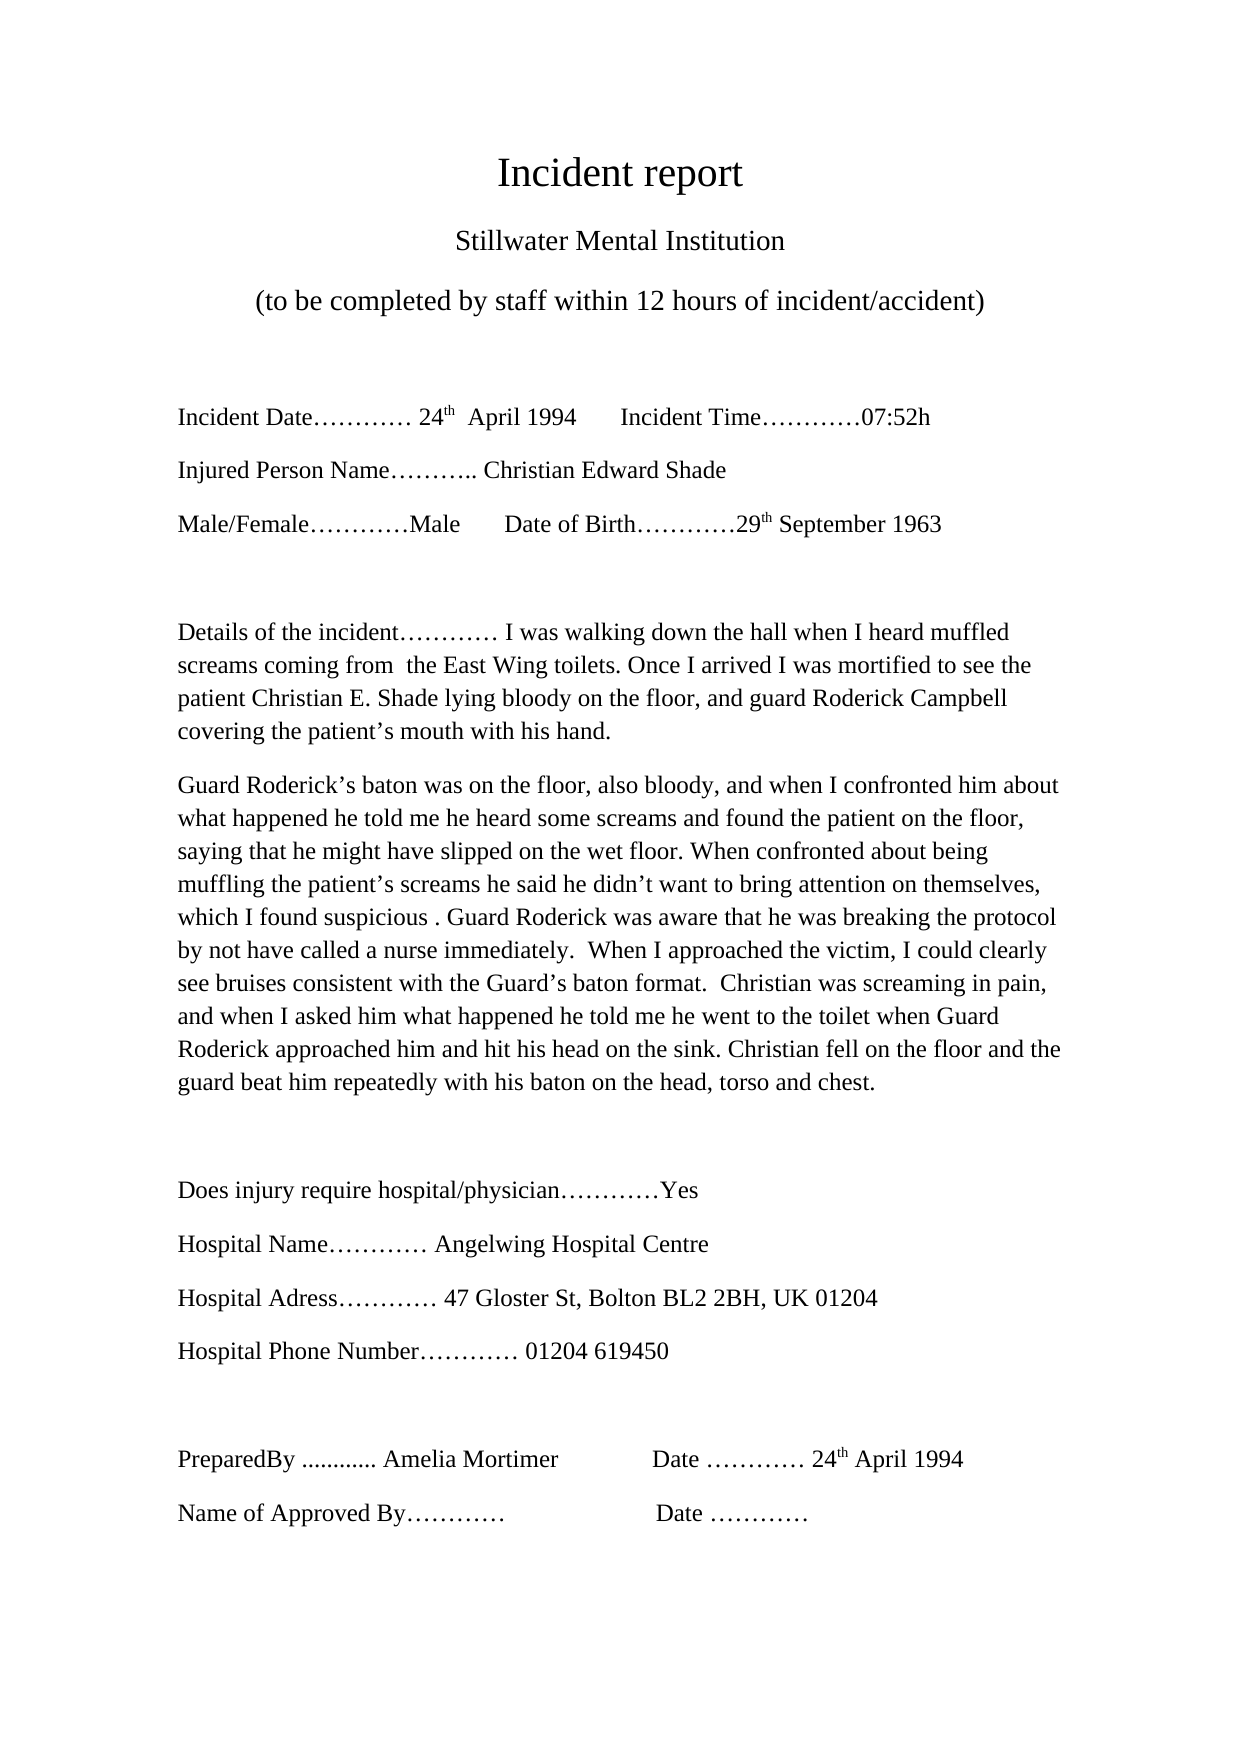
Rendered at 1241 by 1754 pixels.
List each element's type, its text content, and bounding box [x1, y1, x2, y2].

text Incident Date………… 24th April 1994 Incident Time…………07:52h [177, 402, 1063, 430]
text PreparedBy ............ Amelia Mortimer Date ………… 24th April 1994 [177, 1444, 1063, 1473]
text (to be completed by staff within 12 hours of incident/accident) [177, 283, 1063, 316]
text Guard Roderick’s baton was on the floor, also bloody, and when I confronted him about what happened he told me he heard some screams and found the patient on the floor, saying that he might have slipped on the wet floor. When confronted about being muffling the patient’s screams he said he didn’t want to bring attention on themselves, which I found suspicious . Guard Roderick was aware that he was breaking the protocol by not have called a nurse immediately. When I approached the victim, I could clearly see bruises consistent with the Guard’s baton format. Christian was screaming in pain, and when I asked him what happened he told me he went to the toilet when Guard Roderick approached him and hit his head on the sink. Christian fell on the floor and the guard beat him repeatedly with his baton on the head, torso and chest. [177, 770, 1063, 1096]
text Injured Person Name……….. Christian Edward Shade [177, 456, 1063, 484]
text Male/Female…………Male Date of Birth…………29th September 1963 [177, 509, 1063, 538]
text Details of the incident………… I was walking down the hall when I heard muffled screams coming from the East Wing toilets. Once I arrived I was mortified to see the patient Christian E. Shade lying bloody on the floor, and guard Roderick Campbell covering the patient’s mouth with his hand. [177, 617, 1063, 745]
text Hospital Phone Number………… 01204 619450 [177, 1336, 1063, 1365]
text Hospital Name………… Angelwing Hospital Centre [177, 1229, 1063, 1257]
text Stillwater Mental Institution [177, 223, 1063, 257]
text Does injury require hospital/physician…………Yes [177, 1175, 1063, 1204]
text Hospital Adress………… 47 Gloster St, Bolton BL2 2BH, UK 01204 [177, 1283, 1063, 1311]
text Incident report [177, 148, 1063, 196]
text Name of Approved By………… Date ………… [177, 1498, 1063, 1527]
